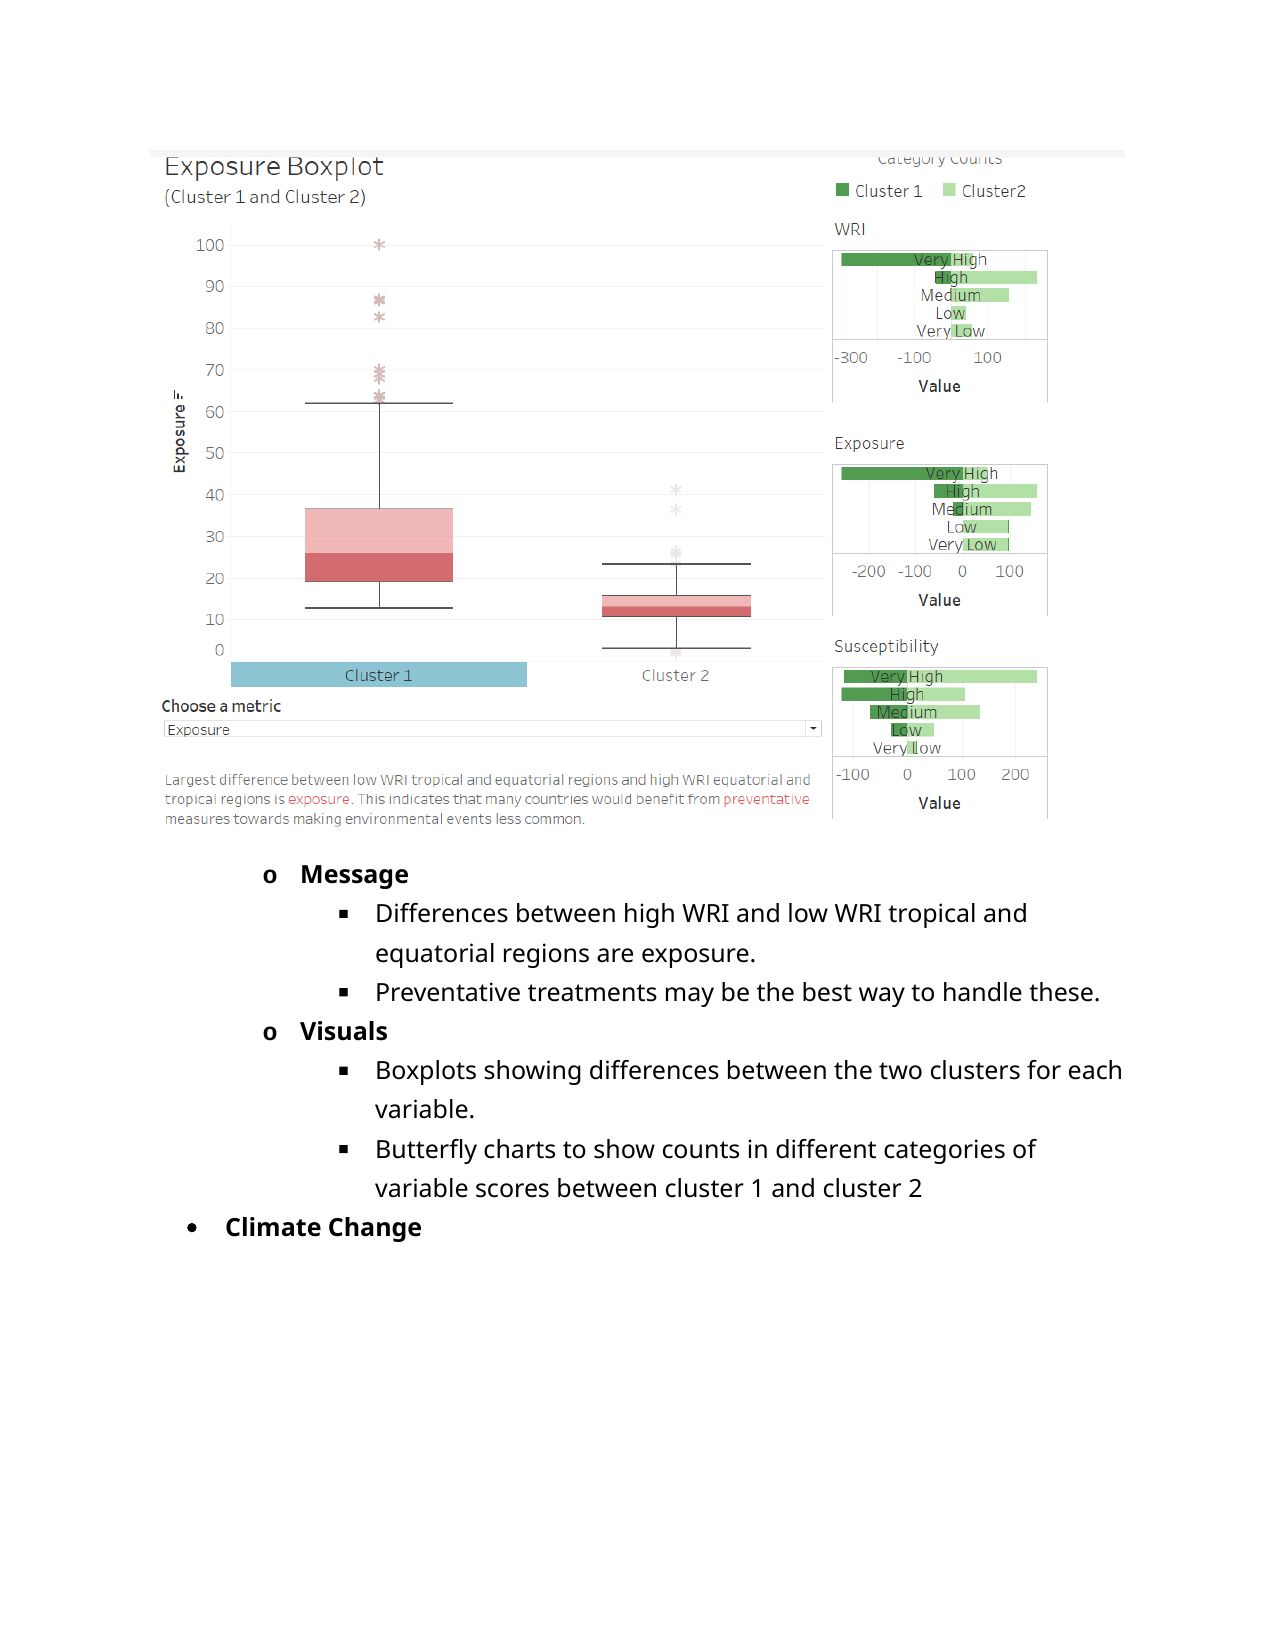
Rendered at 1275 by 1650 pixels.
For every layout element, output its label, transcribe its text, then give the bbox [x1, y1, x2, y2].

list Butterfly charts to show counts in different categories of variable scores between cluster 1 and cluster 2 [337, 1131, 1125, 1204]
list Visuals [262, 1014, 1125, 1048]
list Climate Change [187, 1210, 1125, 1244]
list Boxplots showing differences between the two clusters for each variable. [337, 1053, 1125, 1126]
list Preventative treatments may be the best way to handle these. [337, 974, 1125, 1008]
list Message [262, 857, 1125, 891]
list Differences between high WRI and low WRI tropical and equatorial regions are exposure. [337, 896, 1125, 969]
picture [150, 150, 1125, 835]
